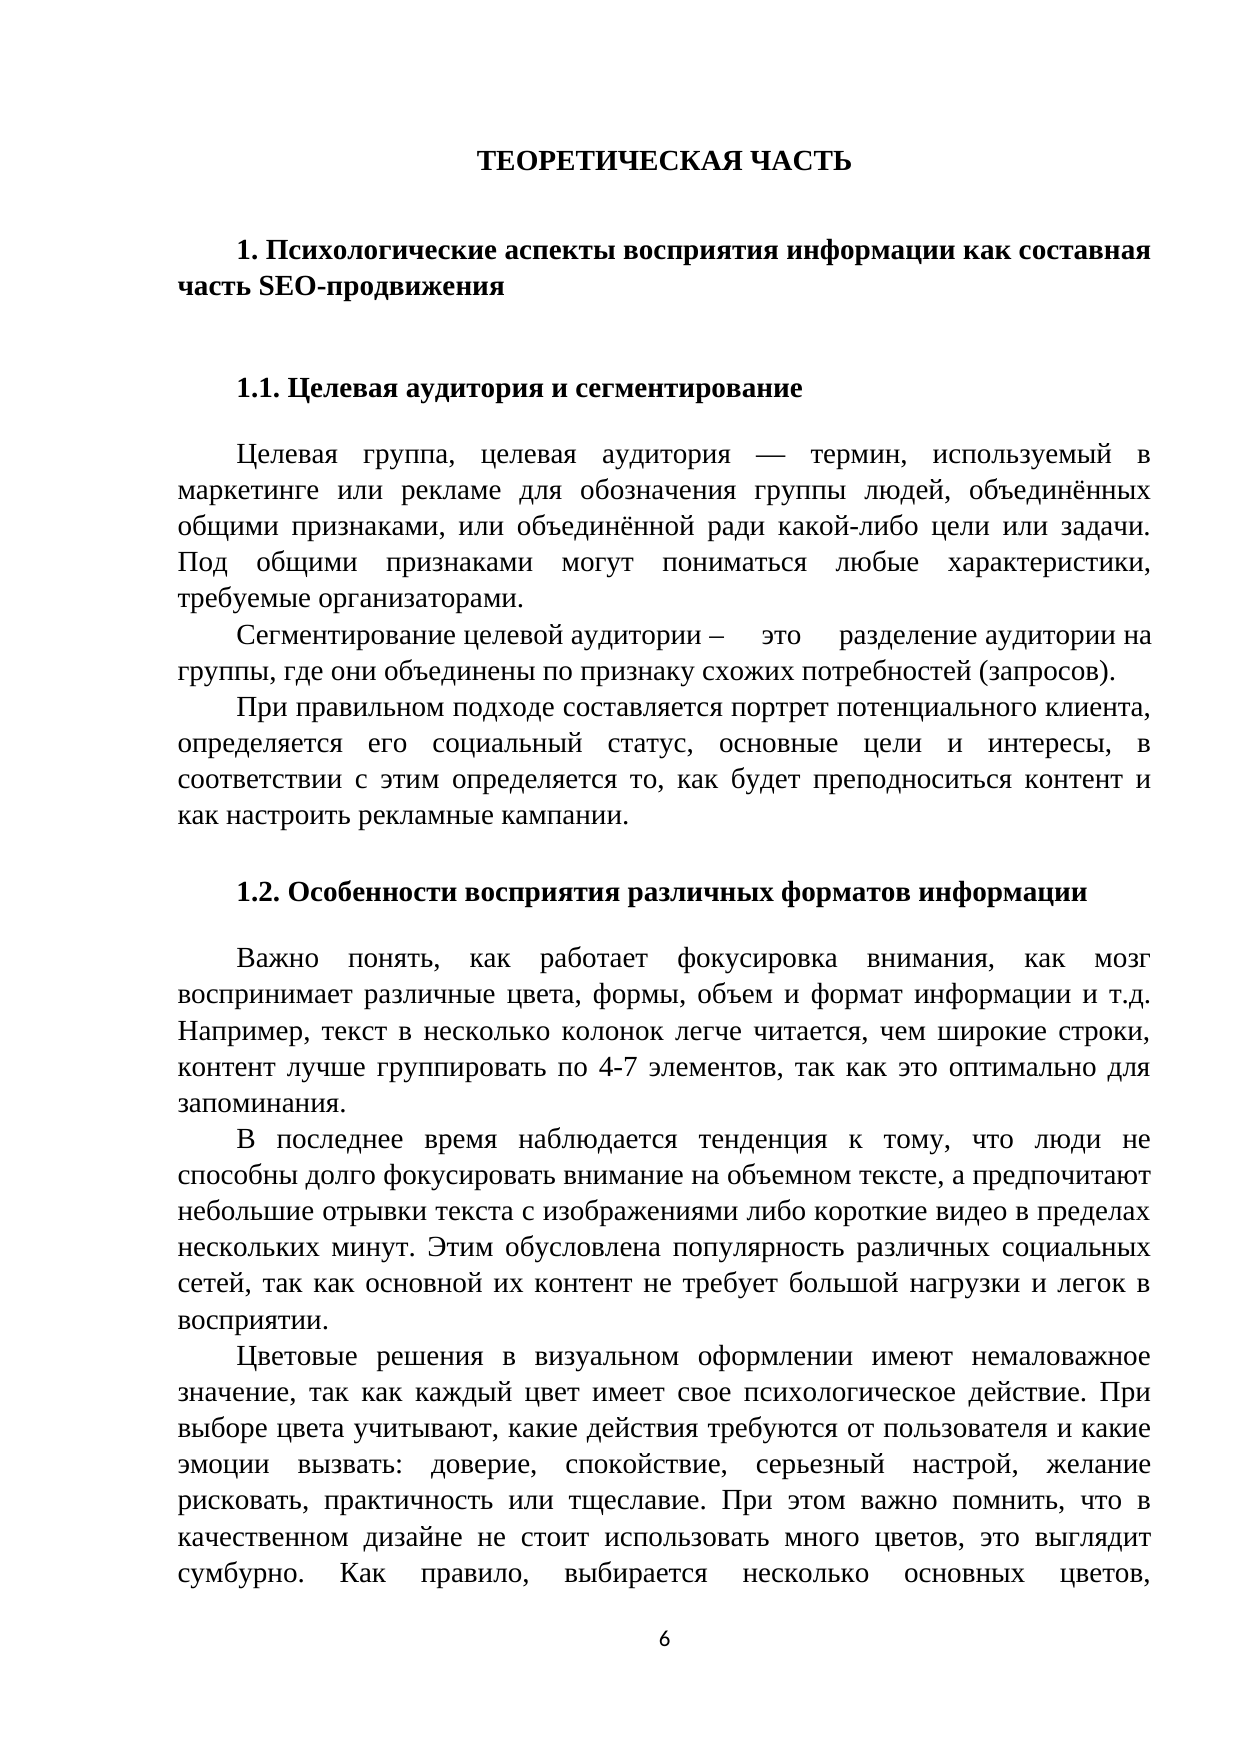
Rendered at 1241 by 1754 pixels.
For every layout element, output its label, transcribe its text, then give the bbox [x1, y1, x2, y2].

text В последнее время наблюдается тенденция к тому, что люди не способны долго фокусировать внимание на объемном тексте, а предпочитают небольшие отрывки текста с изображениями либо короткие видео в пределах нескольких минут. Этим обусловлена популярность различных социальных сетей, так как основной их контент не требует большой нагрузки и легок в восприятии. [177, 1121, 1152, 1157]
subtitle ТЕОРЕТИЧЕСКАЯ ЧАСТЬ [177, 143, 1152, 177]
text Сегментирование целевой аудитории – это разделение аудитории на группы, где они объединены по признаку схожих потребностей (запросов). [177, 617, 1152, 686]
subtitle 1.2. Особенности восприятия различных форматов информации [177, 874, 1152, 907]
text Целевая группа, целевая аудитория — термин, используемый в маркетинге или рекламе для обозначения группы людей, объединённых общими признаками, или объединённой ради какой-либо цели или задачи. Под общими признаками могут пониматься любые характеристики, требуемые организаторами. [177, 578, 1152, 614]
text При правильном подходе составляется портрет потенциального клиента, определяется его социальный статус, основные цели и интересы, в соответствии с этим определяется то, как будет преподноситься контент и как настроить рекламные кампании. [177, 795, 1152, 831]
subtitle 1.1. Целевая аудитория и сегментирование [177, 370, 1152, 403]
text Важно понять, как работает фокусировка внимания, как мозг воспринимает различные цвета, формы, объем и формат информации и т.д. Например, текст в несколько колонок легче читается, чем широкие строки, контент лучше группировать по 4-7 элементов, так как это оптимально для запоминания. [177, 1082, 1152, 1118]
text При правильном подходе составляется портрет потенциального клиента, определяется его социальный статус, основные цели и интересы, в соответствии с этим определяется то, как будет преподноситься контент и как настроить рекламные кампании. [177, 689, 1152, 725]
subtitle 1. Психологические аспекты восприятия информации как составная часть SEO-продвижения [177, 232, 1152, 302]
text Важно понять, как работает фокусировка внимания, как мозг воспринимает различные цвета, формы, объем и формат информации и т.д. Например, текст в несколько колонок легче читается, чем широкие строки, контент лучше группировать по 4-7 элементов, так как это оптимально для запоминания. [177, 940, 1152, 976]
text В последнее время наблюдается тенденция к тому, что люди не способны долго фокусировать внимание на объемном тексте, а предпочитают небольшие отрывки текста с изображениями либо короткие видео в пределах нескольких минут. Этим обусловлена популярность различных социальных сетей, так как основной их контент не требует большой нагрузки и легок в восприятии. [177, 1299, 1152, 1335]
text Целевая группа, целевая аудитория — термин, используемый в маркетинге или рекламе для обозначения группы людей, объединённых общими признаками, или объединённой ради какой-либо цели или задачи. Под общими признаками могут пониматься любые характеристики, требуемые организаторами. [177, 436, 1152, 472]
